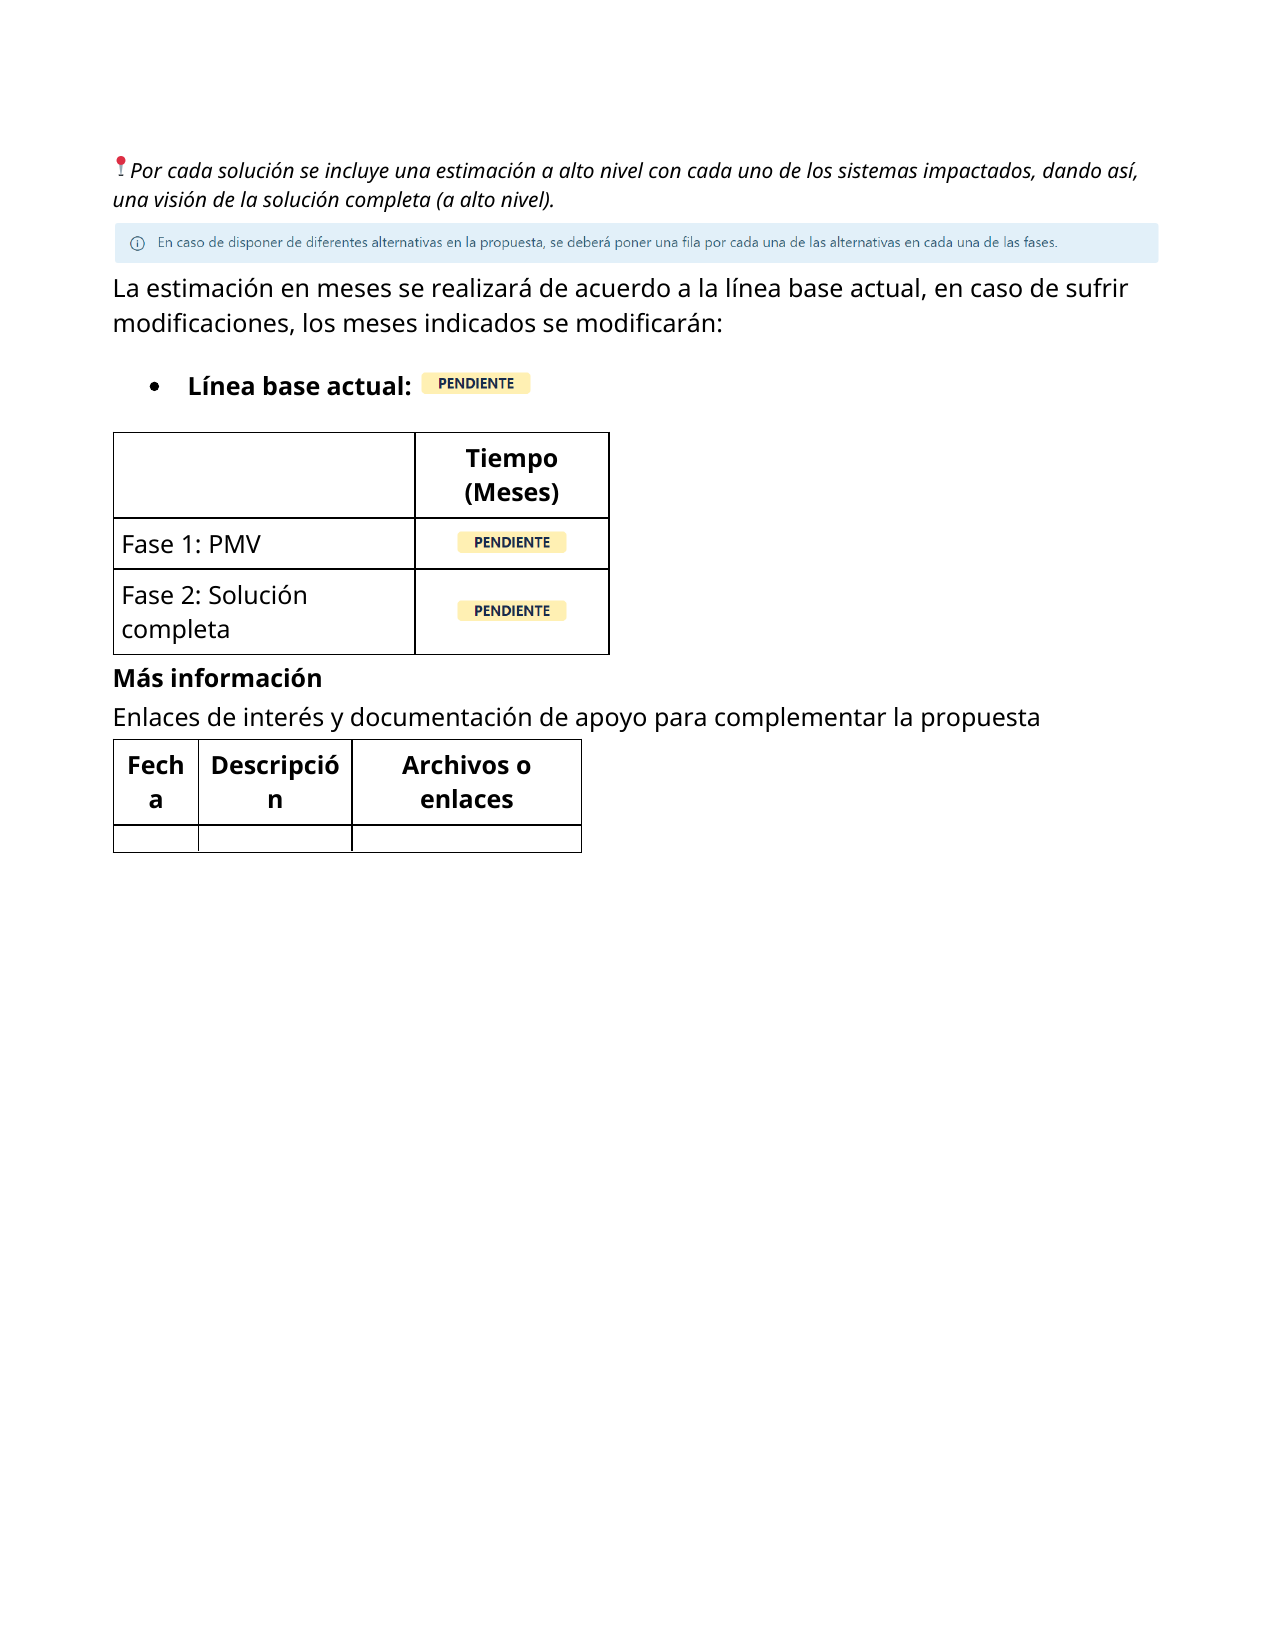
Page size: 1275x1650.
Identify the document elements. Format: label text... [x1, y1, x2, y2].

table_cell [114, 826, 198, 851]
picture [112, 218, 1162, 266]
picture [112, 150, 130, 179]
table_header [114, 433, 414, 517]
table_cell [353, 826, 581, 851]
picture [418, 369, 534, 396]
table_header Fecha [114, 740, 198, 824]
text La estimación en meses se realizará de acuerdo a la línea base actual, en caso de sufrir modificaciones, los meses indicados se modificarán: [112, 271, 1162, 339]
text Enlaces de interés y documentación de apoyo para complementar la propuesta [112, 699, 1162, 733]
subtitle Más información [112, 660, 1162, 694]
picture [454, 597, 570, 623]
list Línea base actual: [150, 368, 1162, 402]
text Por cada solución se incluye una estimación a alto nivel con cada uno de los sistemas impactados, dando así, una visión de la solución completa (a alto nivel). [112, 150, 1162, 213]
table_cell [416, 570, 608, 653]
table_cell [199, 826, 351, 851]
table_cell Fase 1: PMV [114, 519, 414, 568]
table_cell [416, 519, 608, 568]
table_header Descripción [199, 740, 351, 824]
picture [454, 528, 570, 555]
table_header Tiempo (Meses) [416, 433, 608, 517]
table_cell Fase 2: Solución completa [114, 570, 414, 653]
table_header Archivos o enlaces [353, 740, 581, 824]
